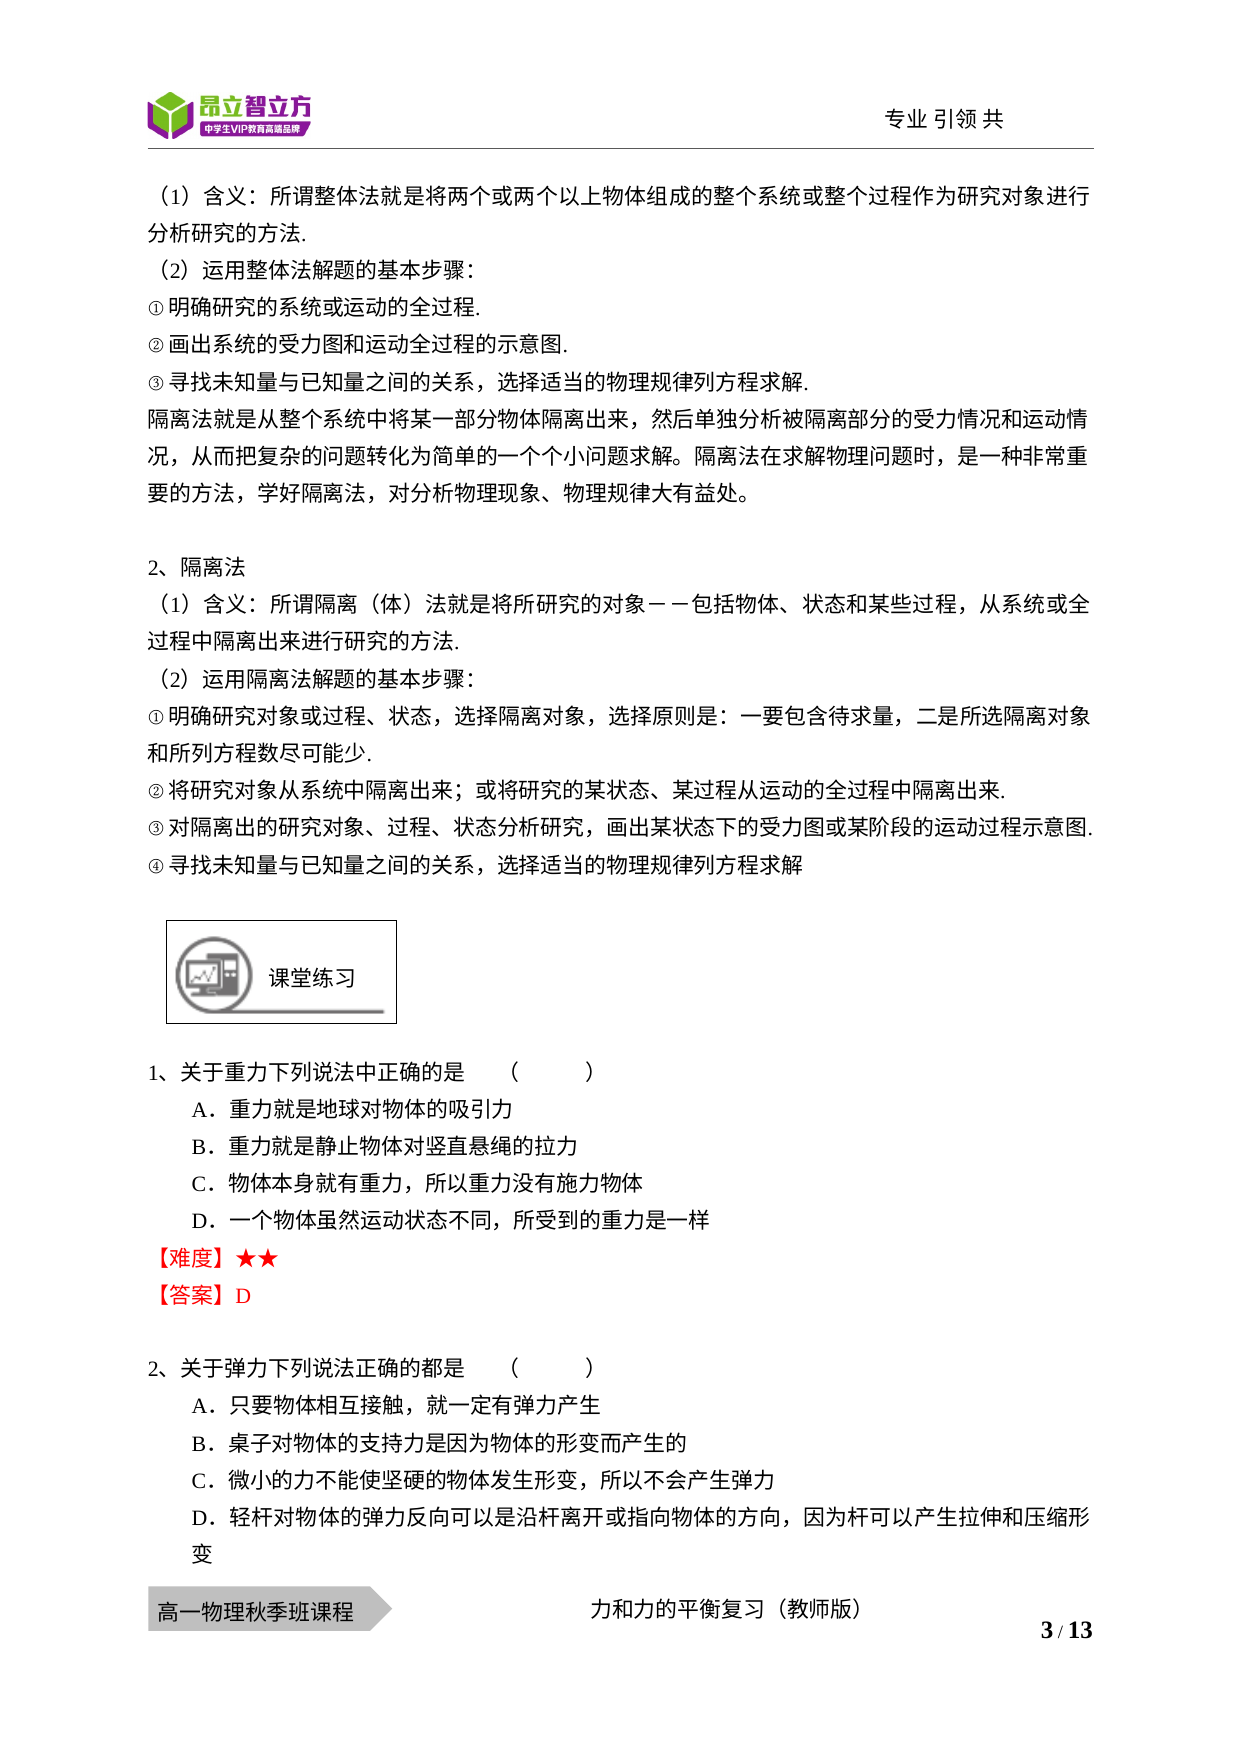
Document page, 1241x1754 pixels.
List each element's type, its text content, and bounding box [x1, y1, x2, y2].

text B．桌子对物体的支持力是因为物体的形变而产生的 [191, 1425, 1092, 1458]
text ①明确研究对象或过程、状态，选择隔离对象，选择原则是：一要包含待求量，二是所选隔离对象和所列方程数尽可能少. [148, 698, 1092, 768]
text C．物体本身就有重力，所以重力没有施力物体 [148, 1166, 1092, 1198]
text 1、关于重力下列说法中正确的是 （ ） [148, 1054, 1092, 1087]
text 2、关于弹力下列说法正确的都是 （ ） [148, 1351, 1092, 1383]
text ③寻找未知量与已知量之间的关系，选择适当的物理规律列方程求解. [148, 364, 1092, 397]
text ④寻找未知量与已知量之间的关系，选择适当的物理规律列方程求解 [148, 847, 1092, 880]
text 【答案】D [148, 1277, 1092, 1310]
picture [147, 92, 311, 139]
text 【难度】★★ [148, 1240, 1092, 1273]
text A．重力就是地球对物体的吸引力 [148, 1092, 1092, 1124]
text D．一个物体虽然运动状态不同，所受到的重力是一样 [148, 1203, 1092, 1236]
text ②画出系统的受力图和运动全过程的示意图. [148, 327, 1092, 359]
picture [167, 921, 396, 1023]
text （1）含义：所谓整体法就是将两个或两个以上物体组成的整个系统或整个过程作为研究对象进行分析研究的方法. [148, 178, 1092, 248]
text B．重力就是静止物体对竖直悬绳的拉力 [148, 1129, 1092, 1161]
text D．轻杆对物体的弹力反向可以是沿杆离开或指向物体的方向，因为杆可以产生拉伸和压缩形变 [191, 1500, 1092, 1569]
text （2）运用隔离法解题的基本步骤： [148, 661, 1092, 694]
text （2）运用整体法解题的基本步骤： [148, 253, 1092, 285]
text ②将研究对象从系统中隔离出来；或将研究的某状态、某过程从运动的全过程中隔离出来. [148, 773, 1092, 805]
text C．微小的力不能使坚硬的物体发生形变，所以不会产生弹力 [191, 1462, 1092, 1495]
text （1）含义：所谓隔离（体）法就是将所研究的对象－－包括物体、状态和某些过程，从系统或全过程中隔离出来进行研究的方法. [148, 587, 1092, 656]
text 2、隔离法 [148, 549, 1092, 582]
text A．只要物体相互接触，就一定有弹力产生 [191, 1388, 1092, 1421]
text ①明确研究的系统或运动的全过程. [148, 290, 1092, 322]
text ③对隔离出的研究对象、过程、状态分析研究，画出某状态下的受力图或某阶段的运动过程示意图. [148, 810, 1092, 842]
text 隔离法就是从整个系统中将某一部分物体隔离出来，然后单独分析被隔离部分的受力情况和运动情况，从而把复杂的问题转化为简单的一个个小问题求解。隔离法在求解物理问题时，是一种非常重要的方法，学好隔离法，对分析物理现象、物理规律大有益处。 [148, 401, 1092, 508]
